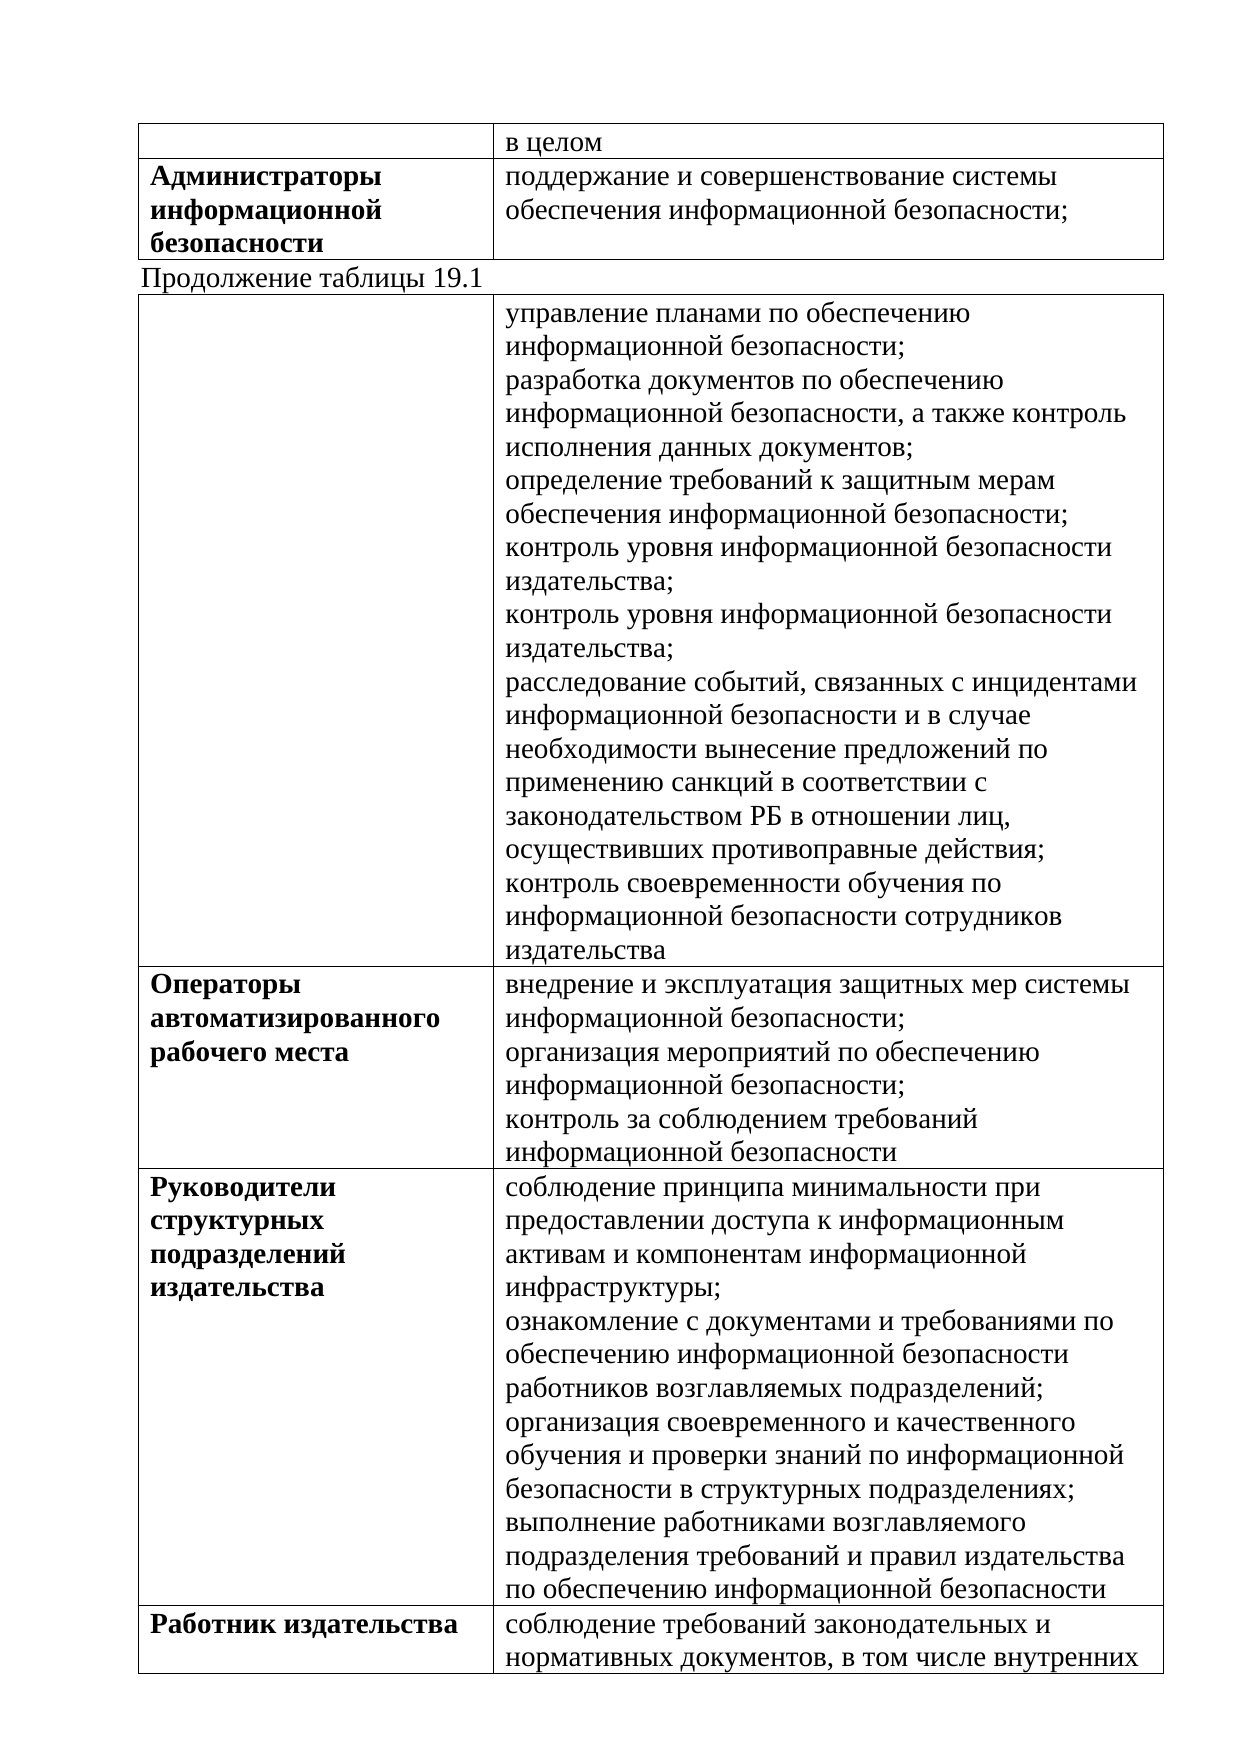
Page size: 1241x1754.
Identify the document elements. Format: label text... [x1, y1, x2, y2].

table_cell Операторы автоматизированного рабочего места [139, 967, 493, 1168]
table_cell Руководители структурных подразделений издательства [139, 1169, 493, 1605]
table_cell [494, 1606, 1163, 1673]
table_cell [494, 124, 1163, 157]
text Продолжение таблицы 19.1 [141, 260, 1152, 294]
table_cell поддержание и совершенствование системы обеспечения информационной безопасности; [494, 159, 1163, 259]
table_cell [139, 1606, 493, 1673]
table_cell внедрение и эксплуатация защитных мер системы информационной безопасности; организация мероприятий по обеспечению информационной безопасности; контроль за соблюдением требований информационной безопасности [494, 967, 1163, 1168]
table_cell Администраторы информационной безопасности [139, 159, 493, 259]
table_cell соблюдение принципа минимальности при предоставлении доступа к информационным активам и компонентам информационной инфраструктуры; ознакомление с документами и требованиями по обеспечению информационной безопасности работников возглавляемых подразделений; организация своевременного и качественного обучения и проверки знаний по информационной безопасности в структурных подразделениях; выполнение работниками возглавляемого подразделения требований и правил издательства по обеспечению информационной безопасности [494, 1169, 1163, 1605]
table_header управление планами по обеспечению информационной безопасности; разработка документов по обеспечению информационной безопасности, а также контроль исполнения данных документов; определение требований к защитным мерам обеспечения информационной безопасности; контроль уровня информационной безопасности издательства; контроль уровня информационной безопасности издательства; расследование событий, связанных с инцидентами информационной безопасности и в случае необходимости вынесение предложений по применению санкций в соответствии с законодательством РБ в отношении лиц, осуществивших противоправные действия; контроль своевременности обучения по информационной безопасности сотрудников издательства [494, 295, 1163, 966]
table_header [139, 295, 493, 966]
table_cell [139, 124, 493, 157]
